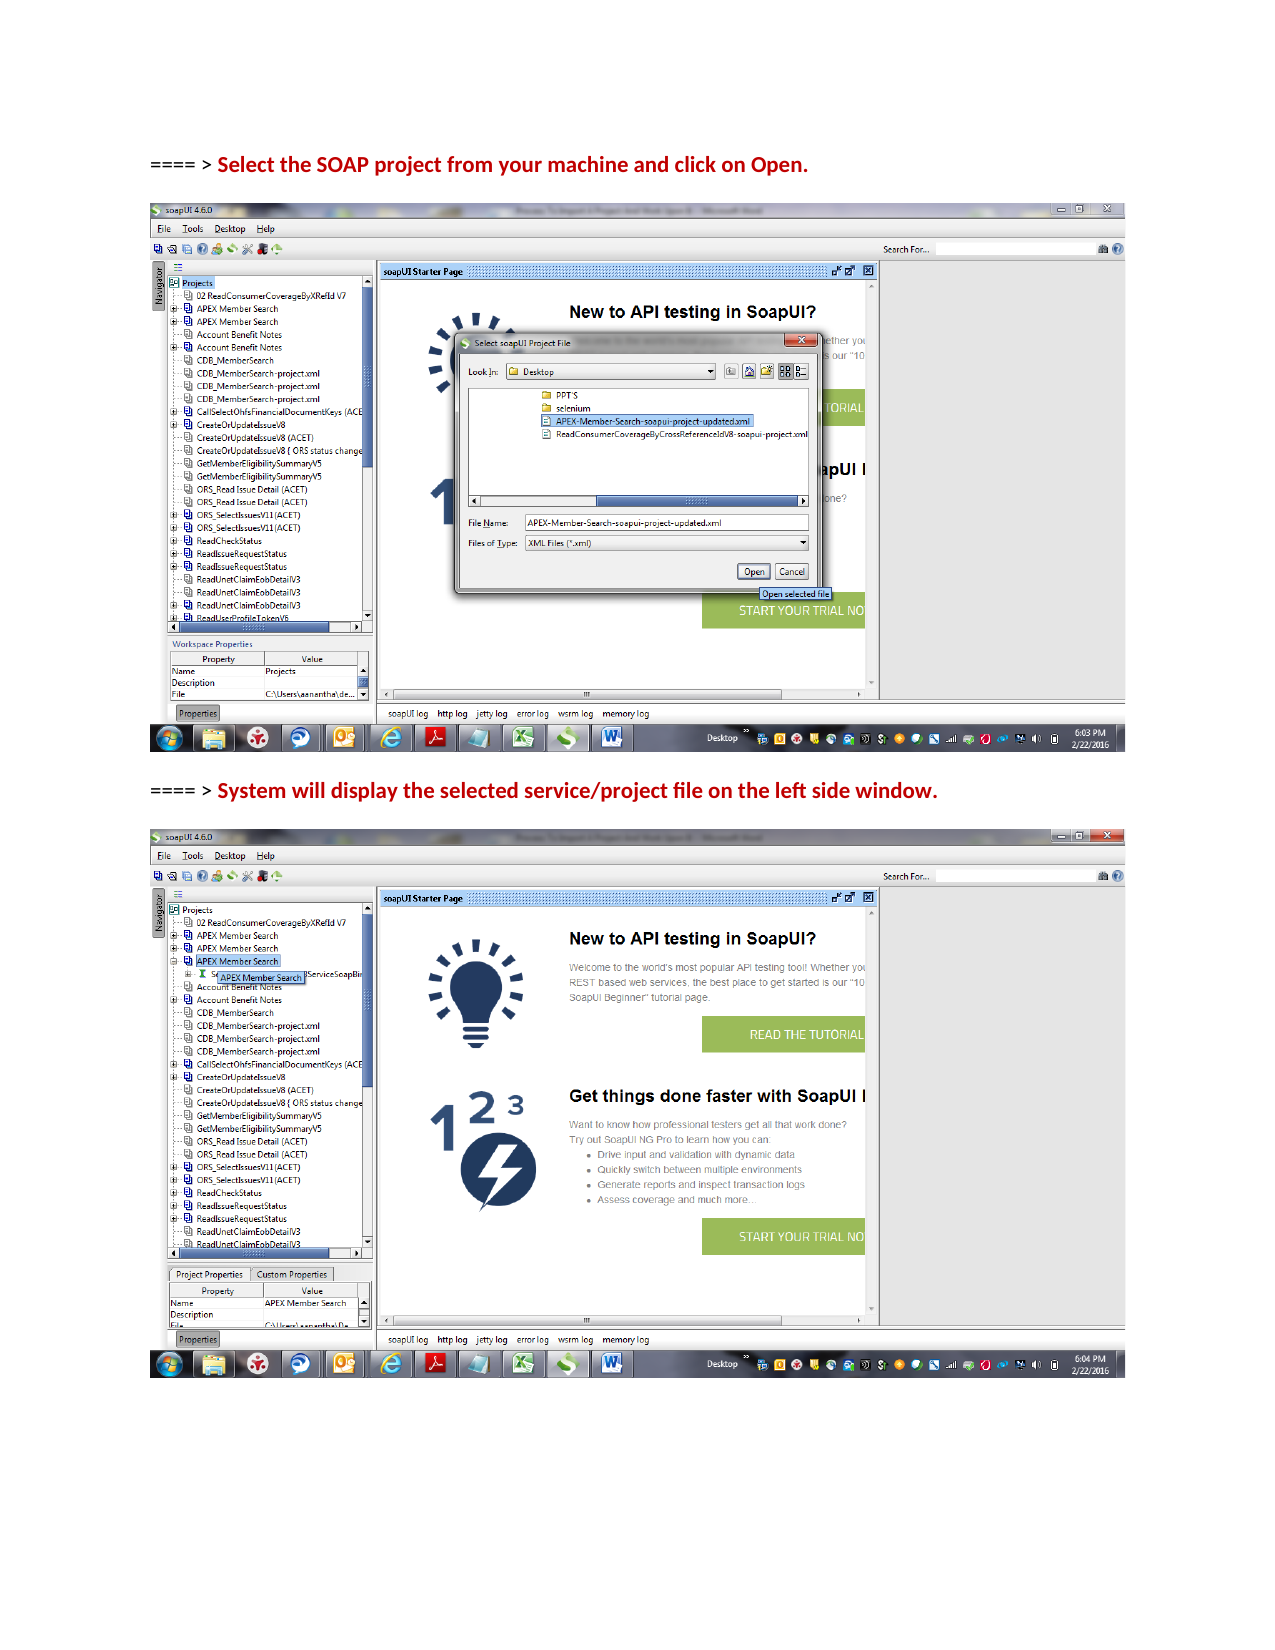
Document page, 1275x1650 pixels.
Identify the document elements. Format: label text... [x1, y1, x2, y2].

picture [150, 829, 1125, 1378]
picture [150, 203, 1125, 752]
text ==== > Select the SOAP project from your machine and click on Open. [150, 150, 1125, 178]
text ==== > System will display the selected service/project file on the left side window. [150, 776, 1125, 804]
